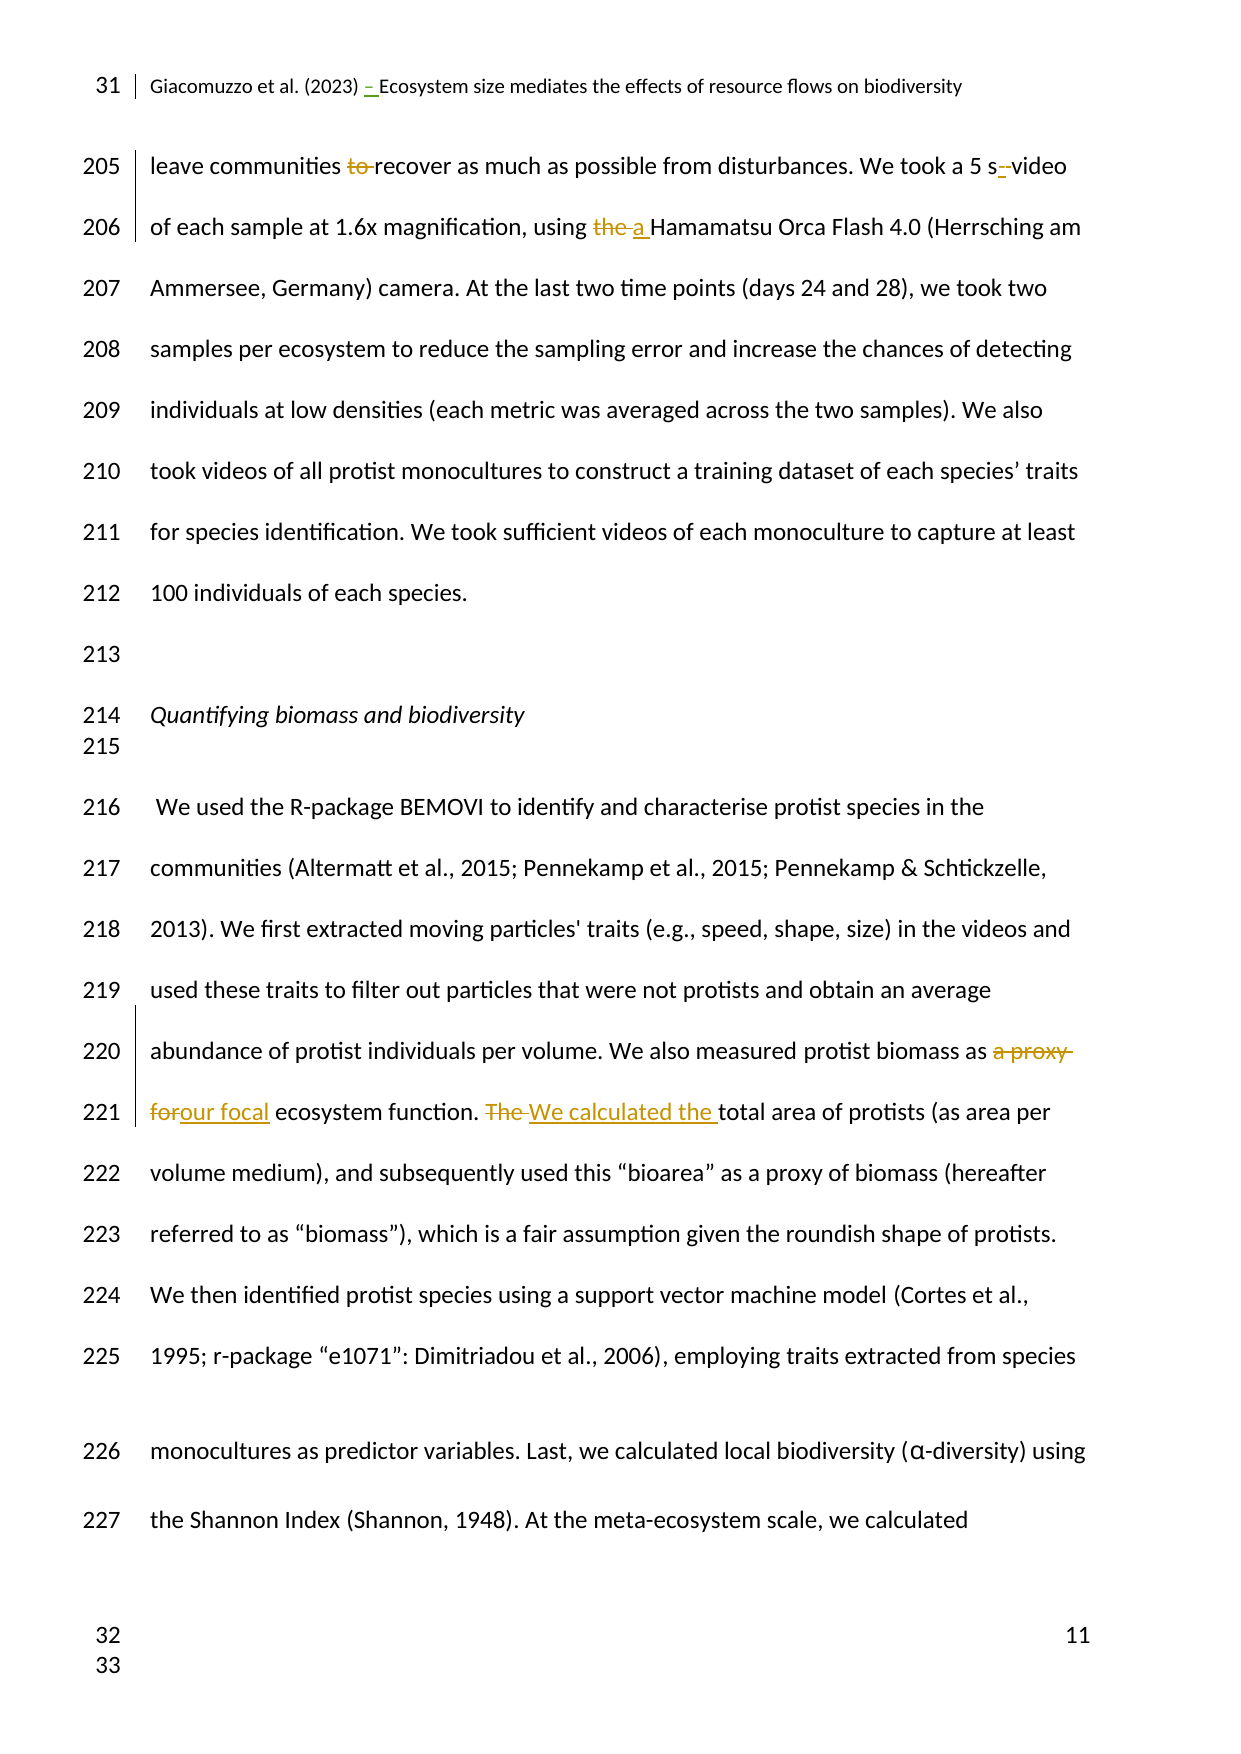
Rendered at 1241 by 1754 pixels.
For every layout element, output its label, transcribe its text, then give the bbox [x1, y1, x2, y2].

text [150, 150, 1090, 608]
text Quantifying biomass and biodiversity [150, 699, 1090, 730]
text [150, 791, 1090, 1534]
